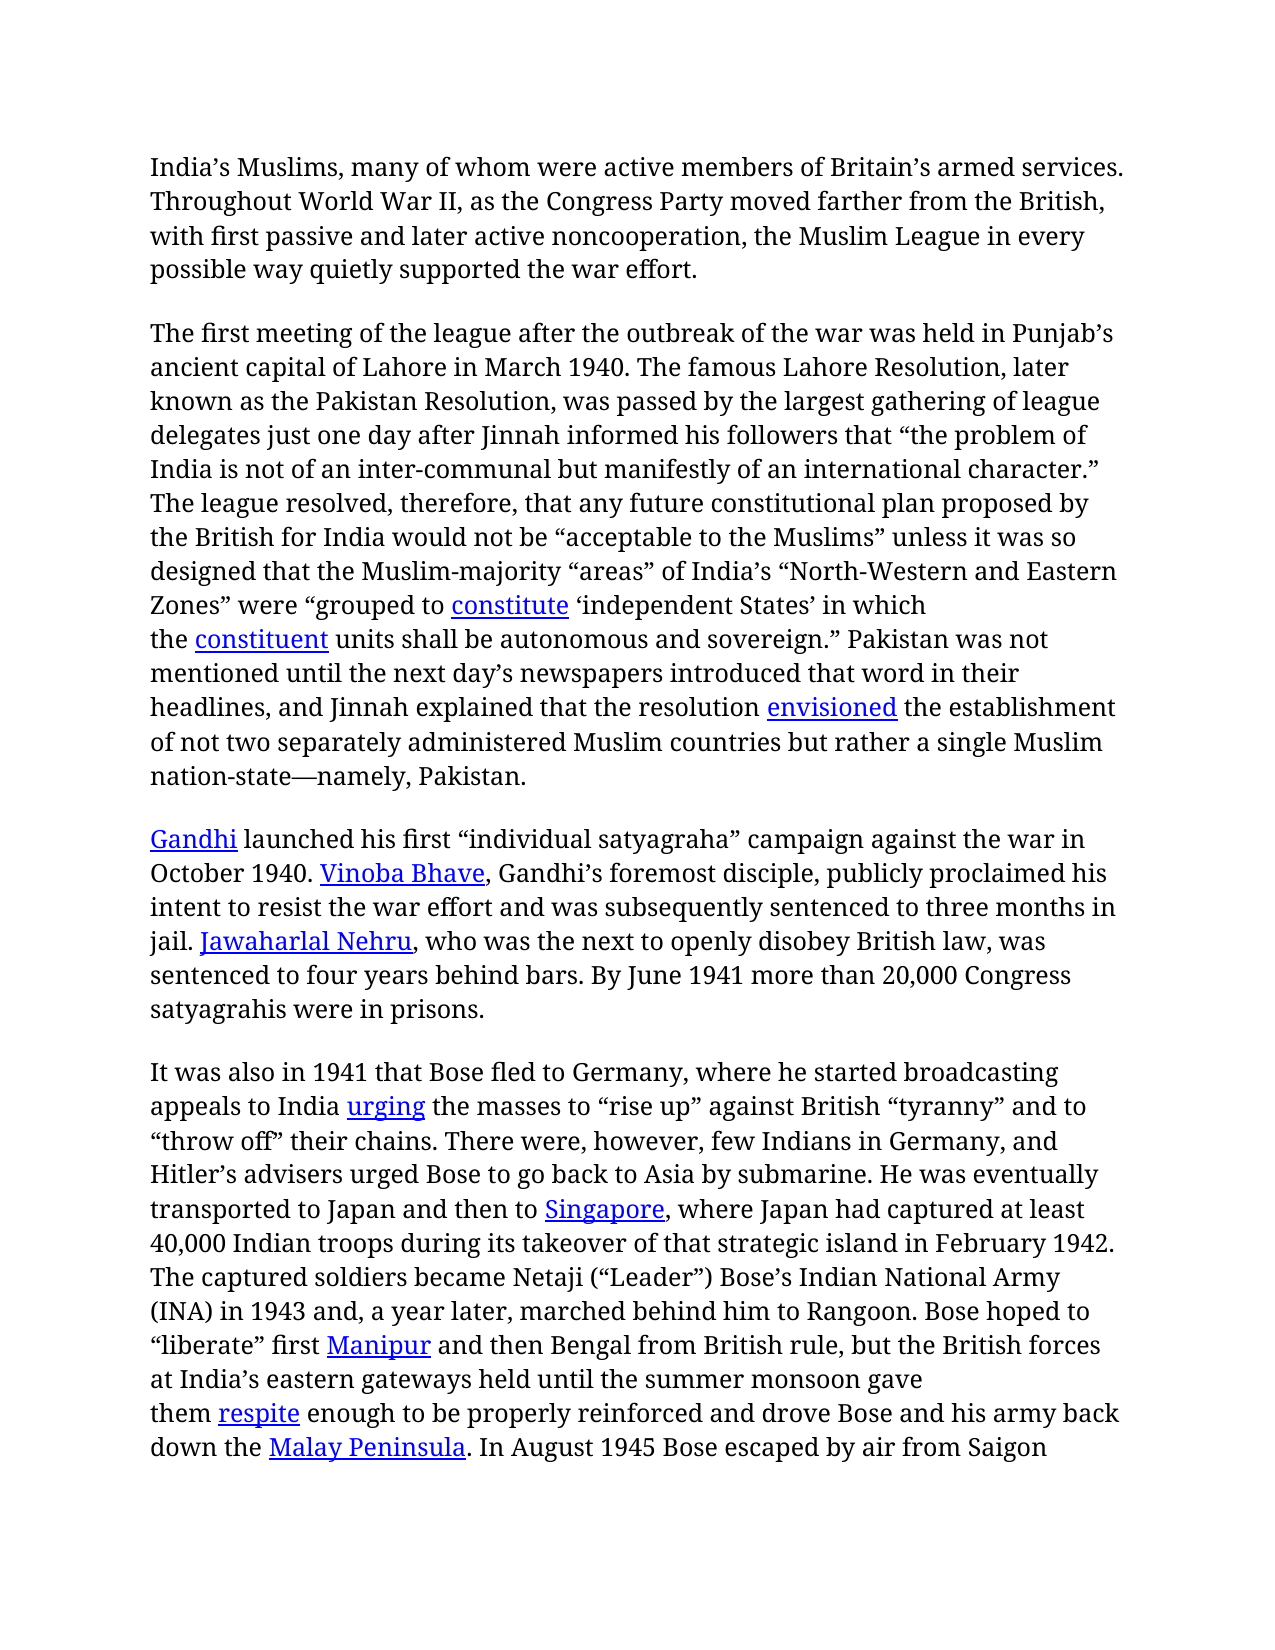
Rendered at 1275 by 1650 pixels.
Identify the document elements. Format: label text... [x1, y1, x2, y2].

text The first meeting of the league after the outbreak of the war was held in Punjab’s ancient capital of Lahore in March 1940. The famous Lahore Resolution, later known as the Pakistan Resolution, was passed by the largest gathering of league delegates just one day after Jinnah informed his followers that “the problem of India is not of an inter-communal but manifestly of an international character.” The league resolved, therefore, that any future constitutional plan proposed by the British for India would not be “acceptable to the Muslims” unless it was so designed that the Muslim-majority “areas” of India’s “North-Western and Eastern Zones” were “grouped to constitute ‘independent States’ in which the constituent units shall be autonomous and sovereign.” Pakistan was not mentioned until the next day’s newspapers introduced that word in their headlines, and Jinnah explained that the resolution envisioned the establishment of not two separately administered Muslim countries but rather a single Muslim nation-state—namely, Pakistan. [150, 315, 1125, 792]
text Gandhi launched his first “individual satyagraha” campaign against the war in October 1940. Vinoba Bhave, Gandhi’s foremost disciple, publicly proclaimed his intent to resist the war effort and was subsequently sentenced to three months in jail. Jawaharlal Nehru, who was the next to openly disobey British law, was sentenced to four years behind bars. By June 1941 more than 20,000 Congress satyagrahis were in prisons. [150, 821, 1125, 1026]
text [150, 150, 1125, 286]
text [150, 1055, 1125, 1464]
